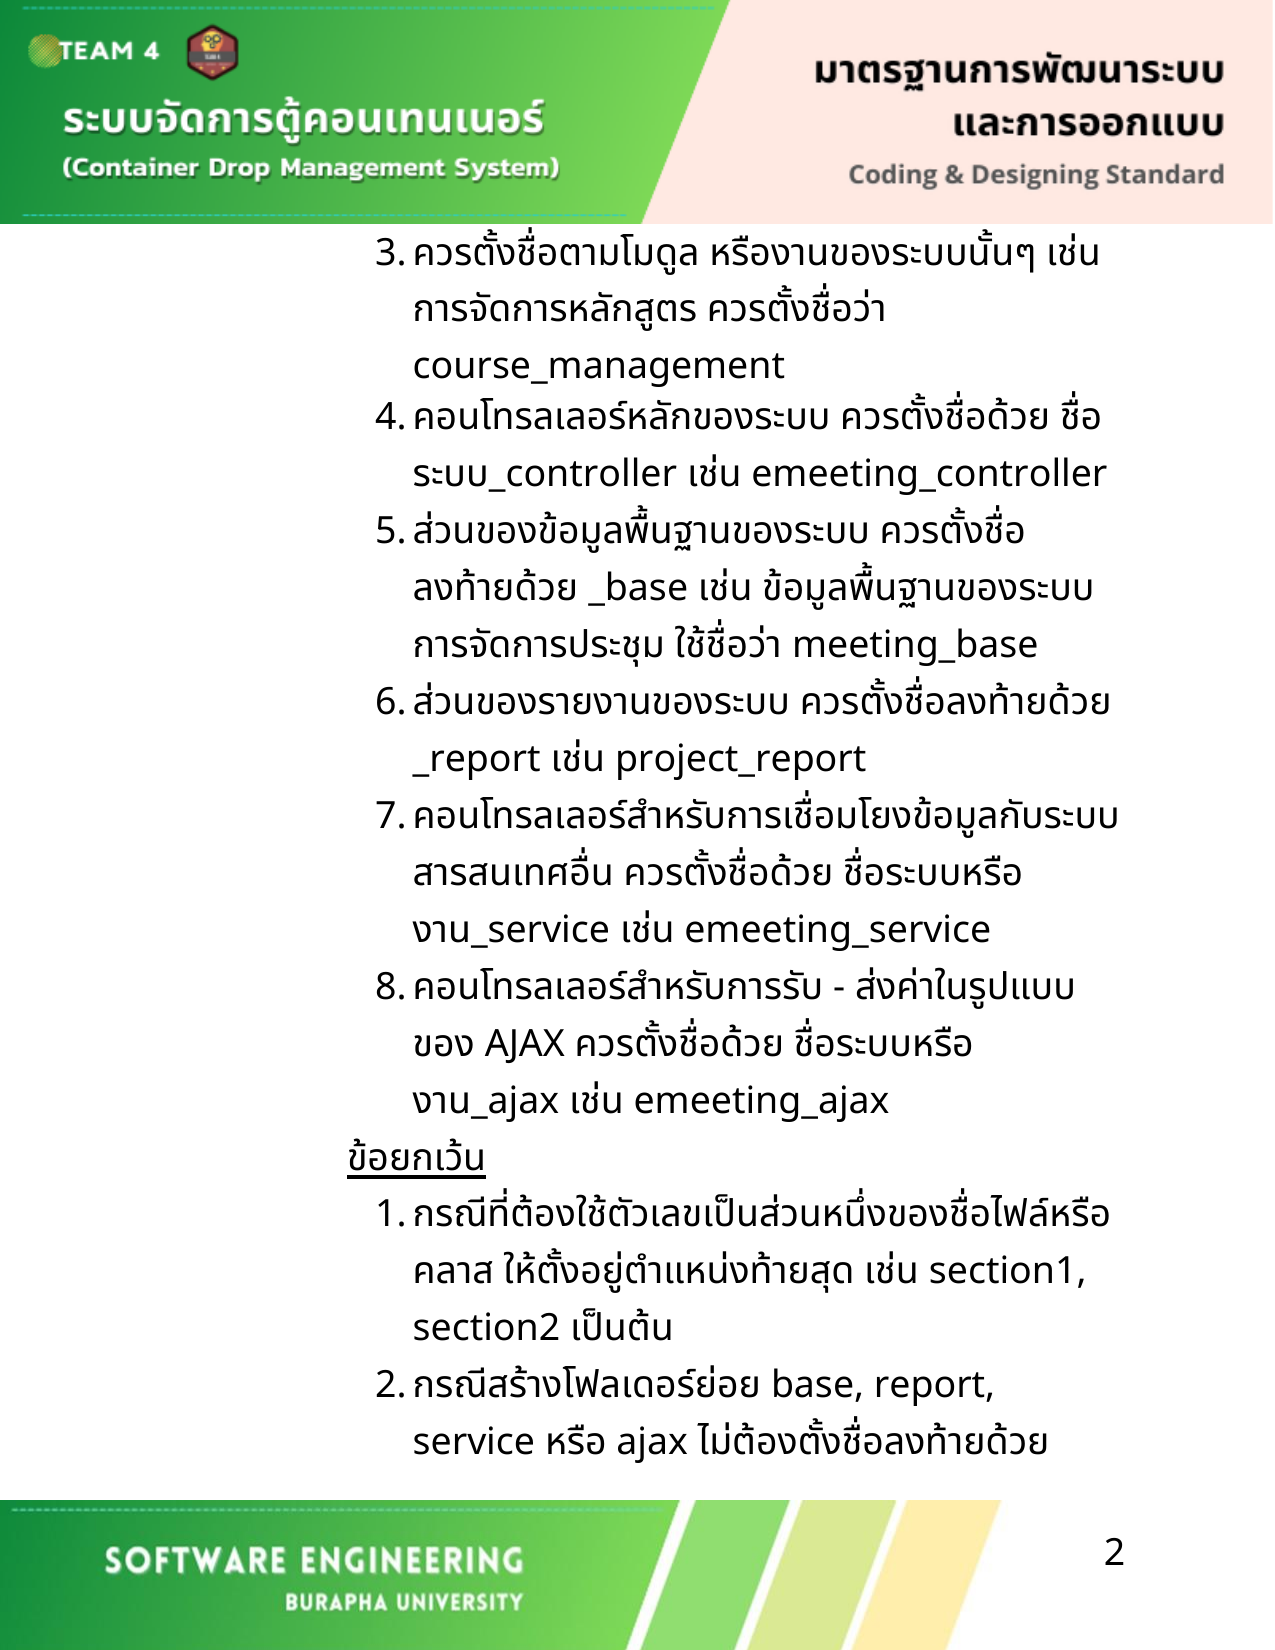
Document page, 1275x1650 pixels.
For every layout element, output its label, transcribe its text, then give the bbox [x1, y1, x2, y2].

list กรณีที่ต้องใช้ตัวเลขเป็นส่วนหนึ่งของชื่อไฟล์หรือคลาส ให้ตั้งอยู่ตำแหน่งท้ายสุด เช่น section1, section2 เป็นต้น [375, 1187, 1125, 1358]
list คอนโทรลเลอร์สำหรับการเชื่อมโยงข้อมูลกับระบบสารสนเทศอื่น ควรตั้งชื่อด้วย ชื่อระบบหรือ งาน_service เช่น emeeting_service [375, 788, 1125, 959]
list ส่วนของรายงานของระบบ ควรตั้งชื่อลงท้ายด้วย _report เช่น project_report [375, 674, 1125, 788]
list ส่วนของข้อมูลพื้นฐานของระบบ ควรตั้งชื่อลงท้ายด้วย _base เช่น ข้อมูลพื้นฐานของระบบ การจัดการประชุม ใช้ชื่อว่า meeting_base [375, 504, 1125, 674]
list กรณีสร้างโฟลเดอร์ย่อย base, report, service หรือ ajax ไม่ต้องตั้งชื่อลงท้ายด้วย _base, _report, _service หรือ _ajax ตามลำดับ [375, 1358, 1125, 1472]
list คอนโทรลเลอร์สำหรับการรับ - ส่งค่าในรูปแบบของ AJAX ควรตั้งชื่อด้วย ชื่อระบบหรือ งาน_ajax เช่น emeeting_ajax [375, 959, 1125, 1130]
picture [0, 1500, 1273, 1650]
picture [0, 0, 1273, 224]
list ข้อยกเว้น [225, 1130, 1125, 1187]
list ควรตั้งชื่อตามโมดูล หรืองานของระบบนั้นๆ เช่น การจัดการหลักสูตร ควรตั้งชื่อว่า course_management [375, 225, 1125, 390]
list คอนโทรลเลอร์หลักของระบบ ควรตั้งชื่อด้วย ชื่อระบบ_controller เช่น emeeting_controller [375, 390, 1125, 504]
